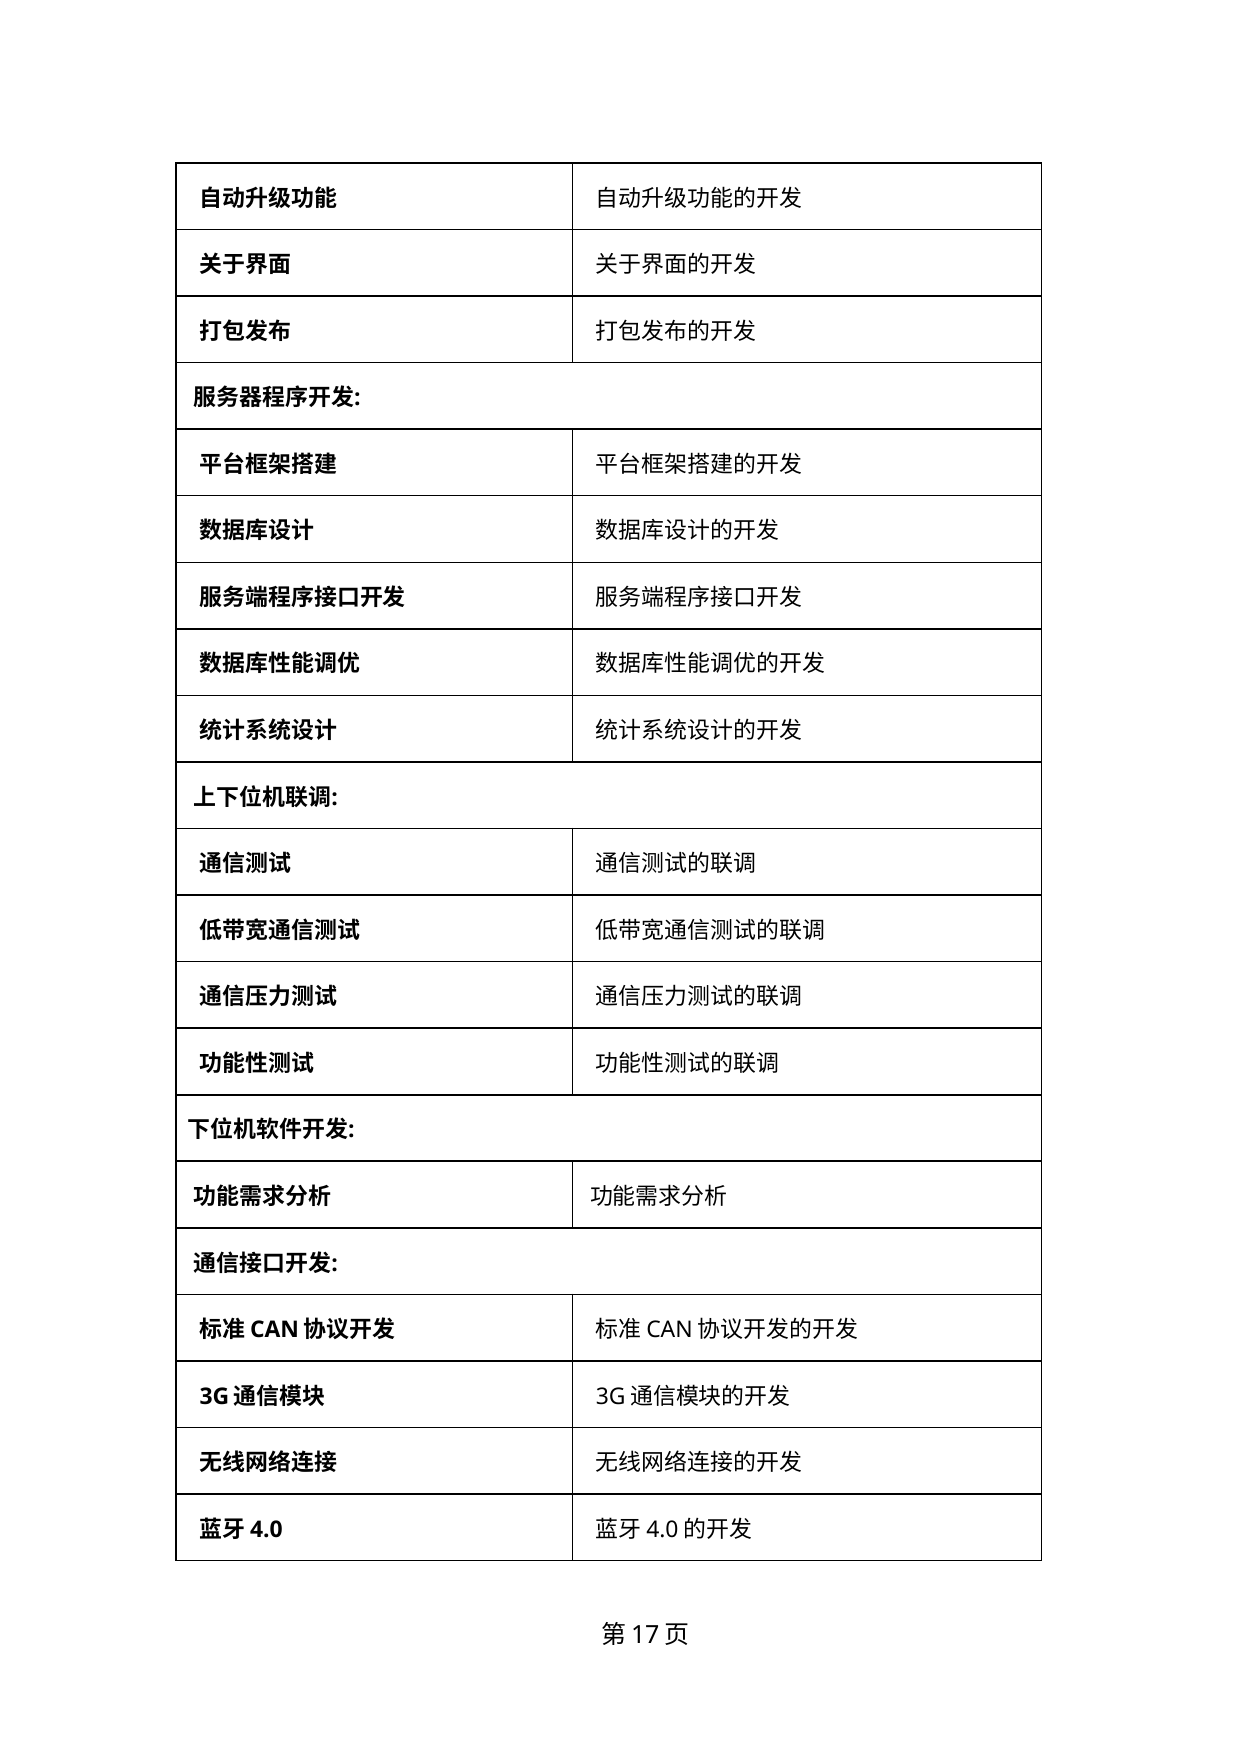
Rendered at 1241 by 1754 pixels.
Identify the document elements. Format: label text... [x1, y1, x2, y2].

table_cell 上下位机联调: [177, 763, 1041, 828]
table_cell 平台框架搭建的开发 [573, 430, 1041, 495]
table_cell 服务端程序接口开发 [177, 563, 572, 628]
table_cell 下位机软件开发: [177, 1096, 1041, 1160]
table_cell 功能性测试 [177, 1029, 572, 1094]
table_cell 自动升级功能 [177, 164, 572, 228]
table_cell 数据库性能调优的开发 [573, 630, 1041, 694]
table_cell 关于界面的开发 [573, 230, 1041, 295]
table_cell 蓝牙4.0 [177, 1495, 572, 1560]
table_cell 低带宽通信测试的联调 [573, 896, 1041, 961]
table_cell 无线网络连接的开发 [573, 1428, 1041, 1493]
table_cell 通信压力测试 [177, 962, 572, 1027]
table_cell 功能需求分析 [573, 1162, 1041, 1227]
table_cell 3G通信模块的开发 [573, 1362, 1041, 1427]
table_cell 服务器程序开发: [177, 363, 1041, 428]
table_cell 数据库性能调优 [177, 630, 572, 694]
table_cell 标准CAN协议开发的开发 [573, 1295, 1041, 1360]
table_cell 无线网络连接 [177, 1428, 572, 1493]
table_cell 自动升级功能的开发 [573, 164, 1041, 228]
table_cell 蓝牙4.0的开发 [573, 1495, 1041, 1560]
table_cell 统计系统设计的开发 [573, 696, 1041, 761]
table_cell 关于界面 [177, 230, 572, 295]
table_cell 数据库设计的开发 [573, 496, 1041, 561]
table_cell 平台框架搭建 [177, 430, 572, 495]
table_cell 打包发布 [177, 297, 572, 362]
table_cell 通信接口开发: [177, 1229, 1041, 1293]
table_cell 统计系统设计 [177, 696, 572, 761]
table_cell 打包发布的开发 [573, 297, 1041, 362]
table_cell 功能需求分析 [177, 1162, 572, 1227]
table_cell 数据库设计 [177, 496, 572, 561]
table_cell 服务端程序接口开发 [573, 563, 1041, 628]
table_cell 低带宽通信测试 [177, 896, 572, 961]
table_cell 通信测试 [177, 829, 572, 894]
table_cell 通信压力测试的联调 [573, 962, 1041, 1027]
table_cell 标准CAN协议开发 [177, 1295, 572, 1360]
table_cell 功能性测试的联调 [573, 1029, 1041, 1094]
table_cell 通信测试的联调 [573, 829, 1041, 894]
table_cell 3G通信模块 [177, 1362, 572, 1427]
